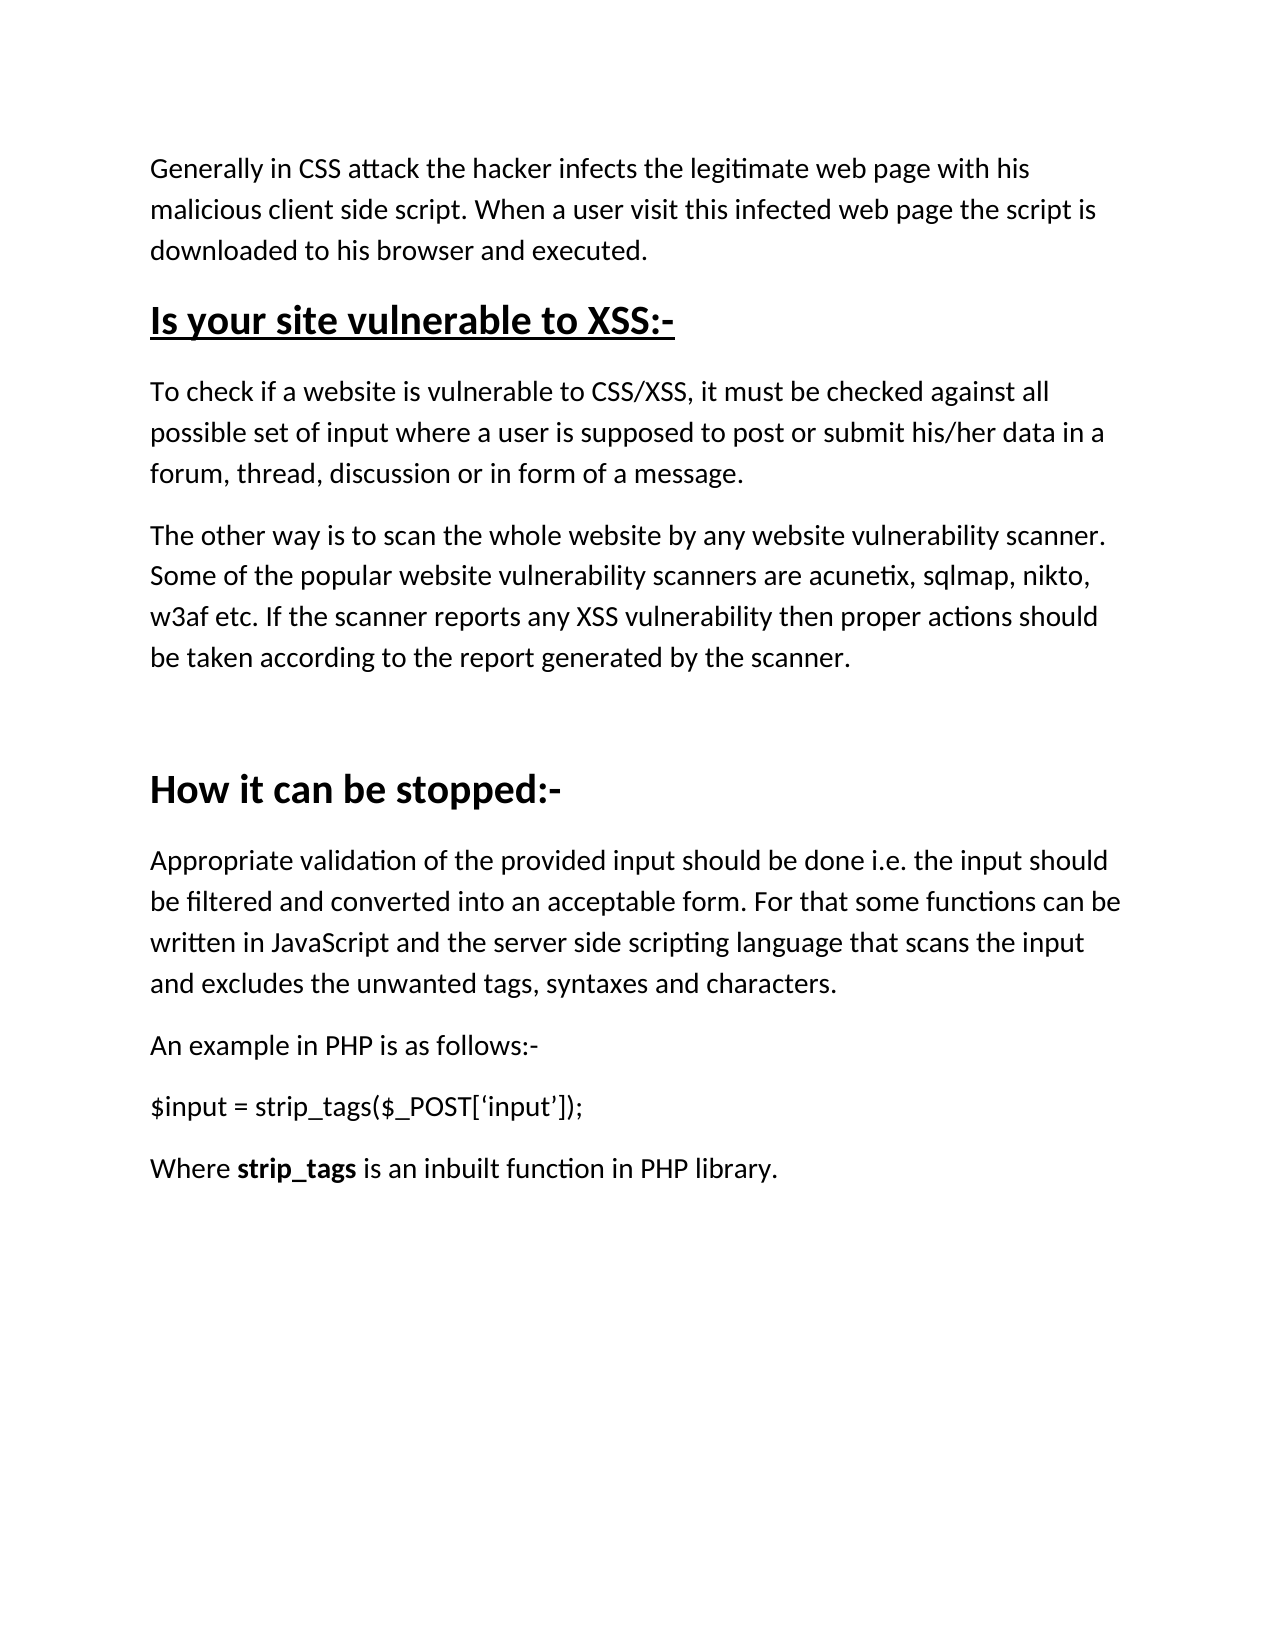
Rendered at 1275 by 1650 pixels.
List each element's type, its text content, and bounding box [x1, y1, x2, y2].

text How it can be stopped:- [150, 763, 1125, 814]
text $input = strip_tags($_POST[‘input’]); [150, 1088, 1125, 1124]
text To check if a website is vulnerable to CSS/XSS, it must be checked against all possible set of input where a user is supposed to post or submit his/her data in a forum, thread, discussion or in form of a message. [150, 373, 1125, 490]
text Generally in CSS attack the hacker infects the legitimate web page with his malicious client side script. When a user visit this infected web page the script is downloaded to his browser and executed. [150, 150, 1125, 267]
text Is your site vulnerable to XSS:- [150, 294, 1125, 344]
text Appropriate validation of the provided input should be done i.e. the input should be filtered and converted into an acceptable form. For that some functions can be written in JavaScript and the server side scripting language that scans the input and excludes the unwanted tags, syntaxes and characters. [150, 842, 1125, 1001]
text An example in PHP is as follows:- [150, 1027, 1125, 1062]
text Where strip_tags is an inbuilt function in PHP library. [150, 1150, 1125, 1186]
text The other way is to scan the whole website by any website vulnerability scanner. Some of the popular website vulnerability scanners are acunetix, sqlmap, nikto, w3af etc. If the scanner reports any XSS vulnerability then proper actions should be taken according to the report generated by the scanner. [150, 517, 1125, 675]
